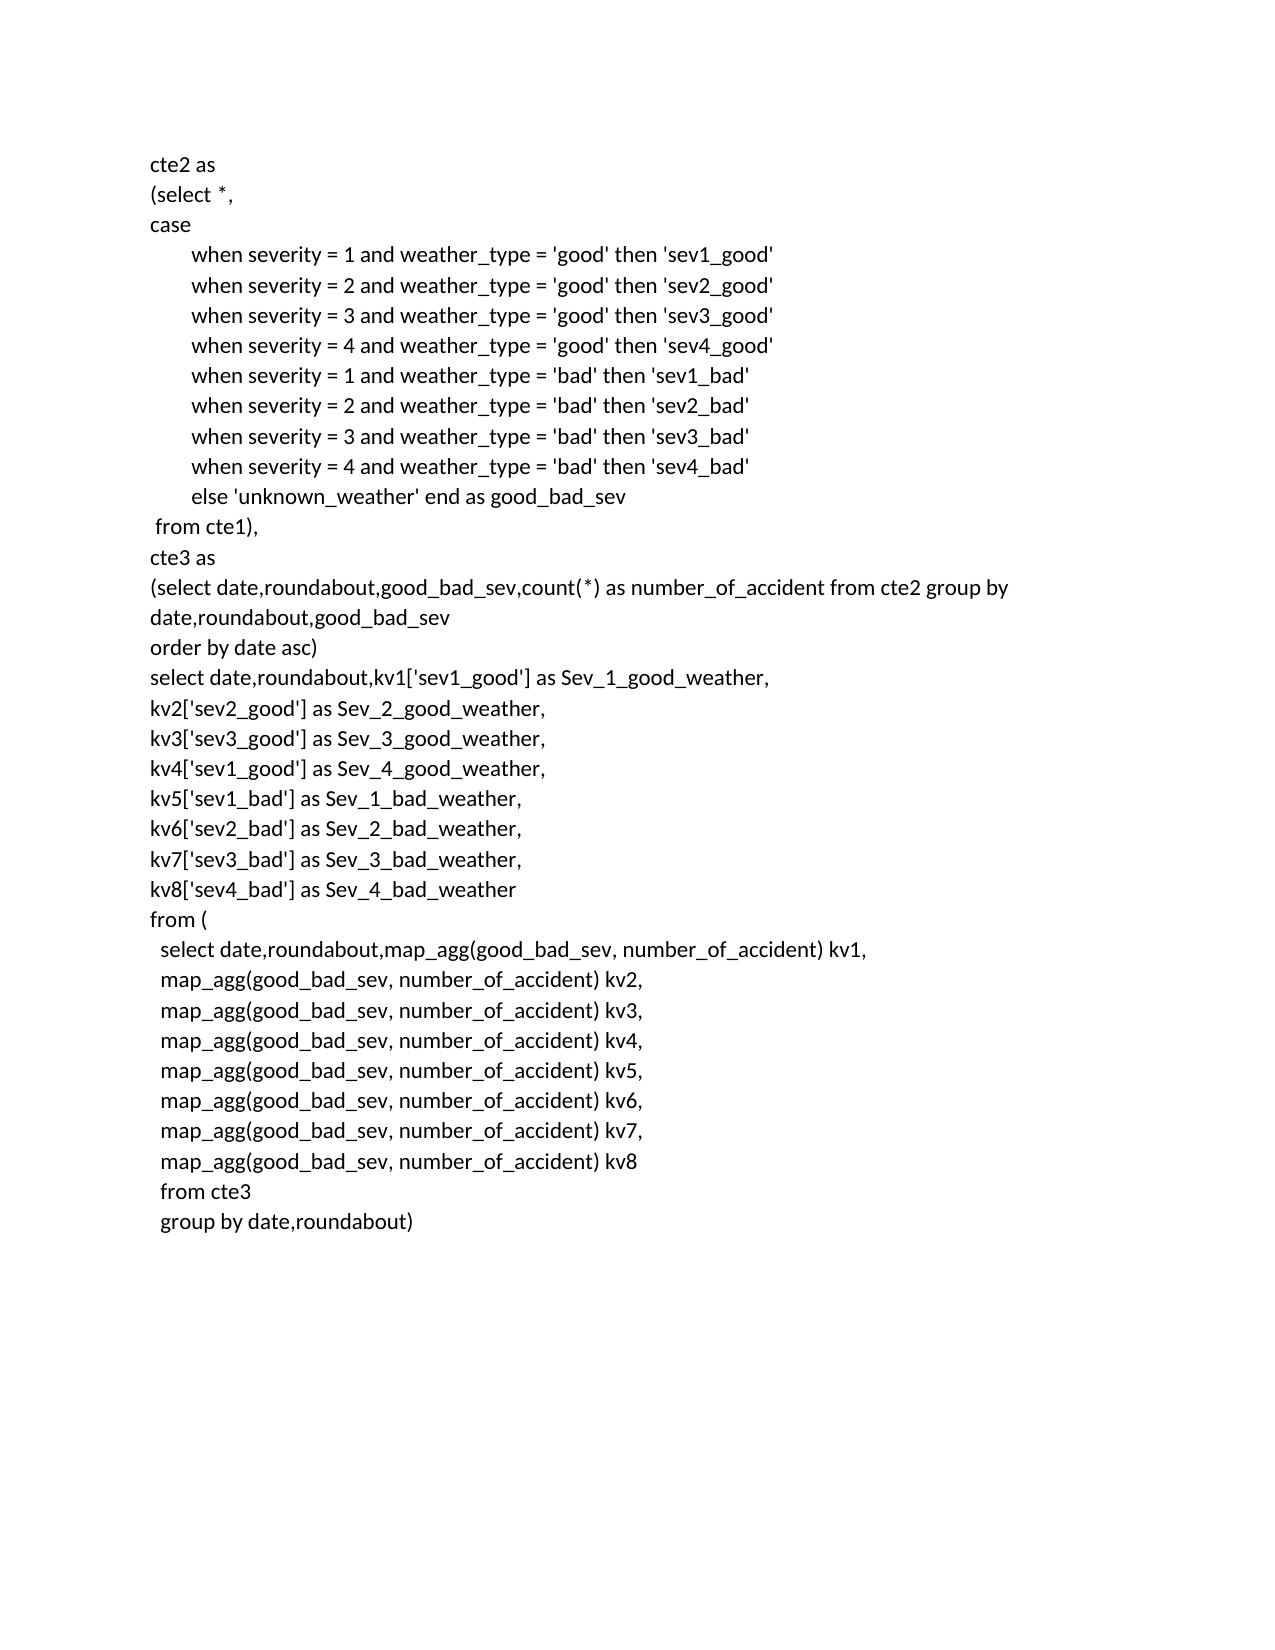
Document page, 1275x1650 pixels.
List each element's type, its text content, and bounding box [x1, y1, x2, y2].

text (select *, [150, 180, 1125, 208]
text from ( [150, 905, 1125, 933]
text map_agg(good_bad_sev, number_of_accident) kv8 [150, 1147, 1125, 1175]
text when severity = 4 and weather_type = 'good' then 'sev4_good' [150, 331, 1125, 359]
text case [150, 210, 1125, 238]
text else 'unknown_weather' end as good_bad_sev [150, 482, 1125, 510]
text kv3['sev3_good'] as Sev_3_good_weather, [150, 724, 1125, 752]
text when severity = 1 and weather_type = 'bad' then 'sev1_bad' [150, 361, 1125, 389]
text order by date asc) [150, 633, 1125, 661]
text when severity = 2 and weather_type = 'bad' then 'sev2_bad' [150, 392, 1125, 420]
text (select date,roundabout,good_bad_sev,count(*) as number_of_accident from cte2 group by date,roundabout,good_bad_sev [150, 573, 1125, 631]
text kv2['sev2_good'] as Sev_2_good_weather, [150, 694, 1125, 722]
text from cte1), [150, 512, 1125, 541]
text when severity = 3 and weather_type = 'bad' then 'sev3_bad' [150, 422, 1125, 450]
text when severity = 3 and weather_type = 'good' then 'sev3_good' [150, 301, 1125, 329]
text map_agg(good_bad_sev, number_of_accident) kv3, [150, 996, 1125, 1024]
text from cte3 [150, 1177, 1125, 1205]
text kv6['sev2_bad'] as Sev_2_bad_weather, [150, 814, 1125, 843]
text map_agg(good_bad_sev, number_of_accident) kv6, [150, 1086, 1125, 1114]
text select date,roundabout,map_agg(good_bad_sev, number_of_accident) kv1, [150, 935, 1125, 963]
text map_agg(good_bad_sev, number_of_accident) kv4, [150, 1026, 1125, 1054]
text map_agg(good_bad_sev, number_of_accident) kv5, [150, 1056, 1125, 1084]
text cte3 as [150, 543, 1125, 571]
text group by date,roundabout) [150, 1207, 1125, 1235]
text when severity = 2 and weather_type = 'good' then 'sev2_good' [150, 271, 1125, 299]
text kv8['sev4_bad'] as Sev_4_bad_weather [150, 875, 1125, 903]
text map_agg(good_bad_sev, number_of_accident) kv7, [150, 1117, 1125, 1145]
text kv7['sev3_bad'] as Sev_3_bad_weather, [150, 845, 1125, 873]
text select date,roundabout,kv1['sev1_good'] as Sev_1_good_weather, [150, 663, 1125, 692]
text kv4['sev1_good'] as Sev_4_good_weather, [150, 754, 1125, 782]
text kv5['sev1_bad'] as Sev_1_bad_weather, [150, 784, 1125, 812]
text cte2 as [150, 150, 1125, 178]
text when severity = 4 and weather_type = 'bad' then 'sev4_bad' [150, 452, 1125, 480]
text when severity = 1 and weather_type = 'good' then 'sev1_good' [150, 241, 1125, 269]
text map_agg(good_bad_sev, number_of_accident) kv2, [150, 966, 1125, 994]
